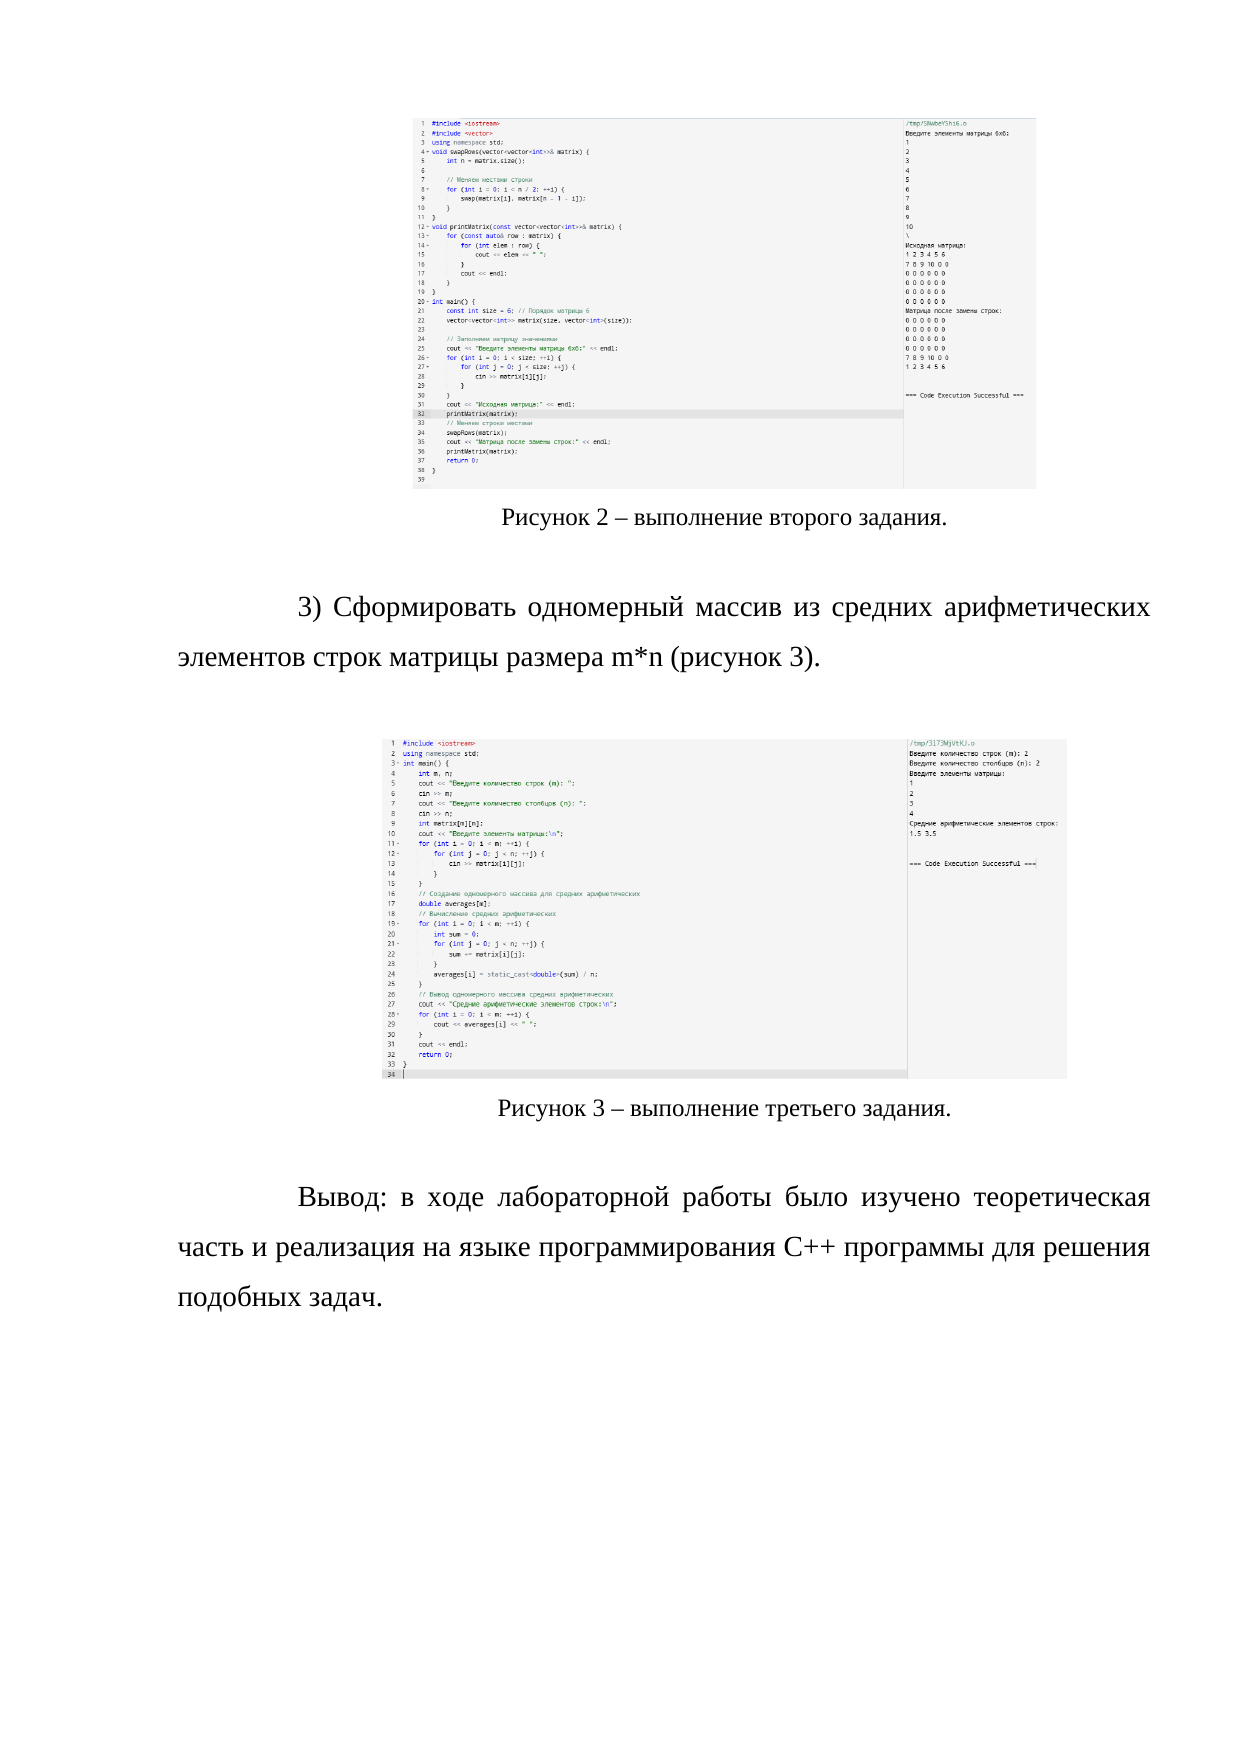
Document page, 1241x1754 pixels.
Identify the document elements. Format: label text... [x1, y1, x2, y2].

picture [382, 739, 1067, 1079]
picture [412, 118, 1037, 489]
text 3) Сформировать одномерный массив из средних арифметических элементов строк матрицы размера m*n (рисунок 3). [177, 589, 1152, 672]
text Вывод: в ходе лабораторной работы было изучено теоретическая часть и реализация на языке программирования С++ программы для решения подобных задач. [177, 1179, 1152, 1313]
text Рисунок 3 – выполнение третьего задания. [177, 1093, 1152, 1121]
text Рисунок 2 – выполнение второго задания. [177, 502, 1152, 531]
